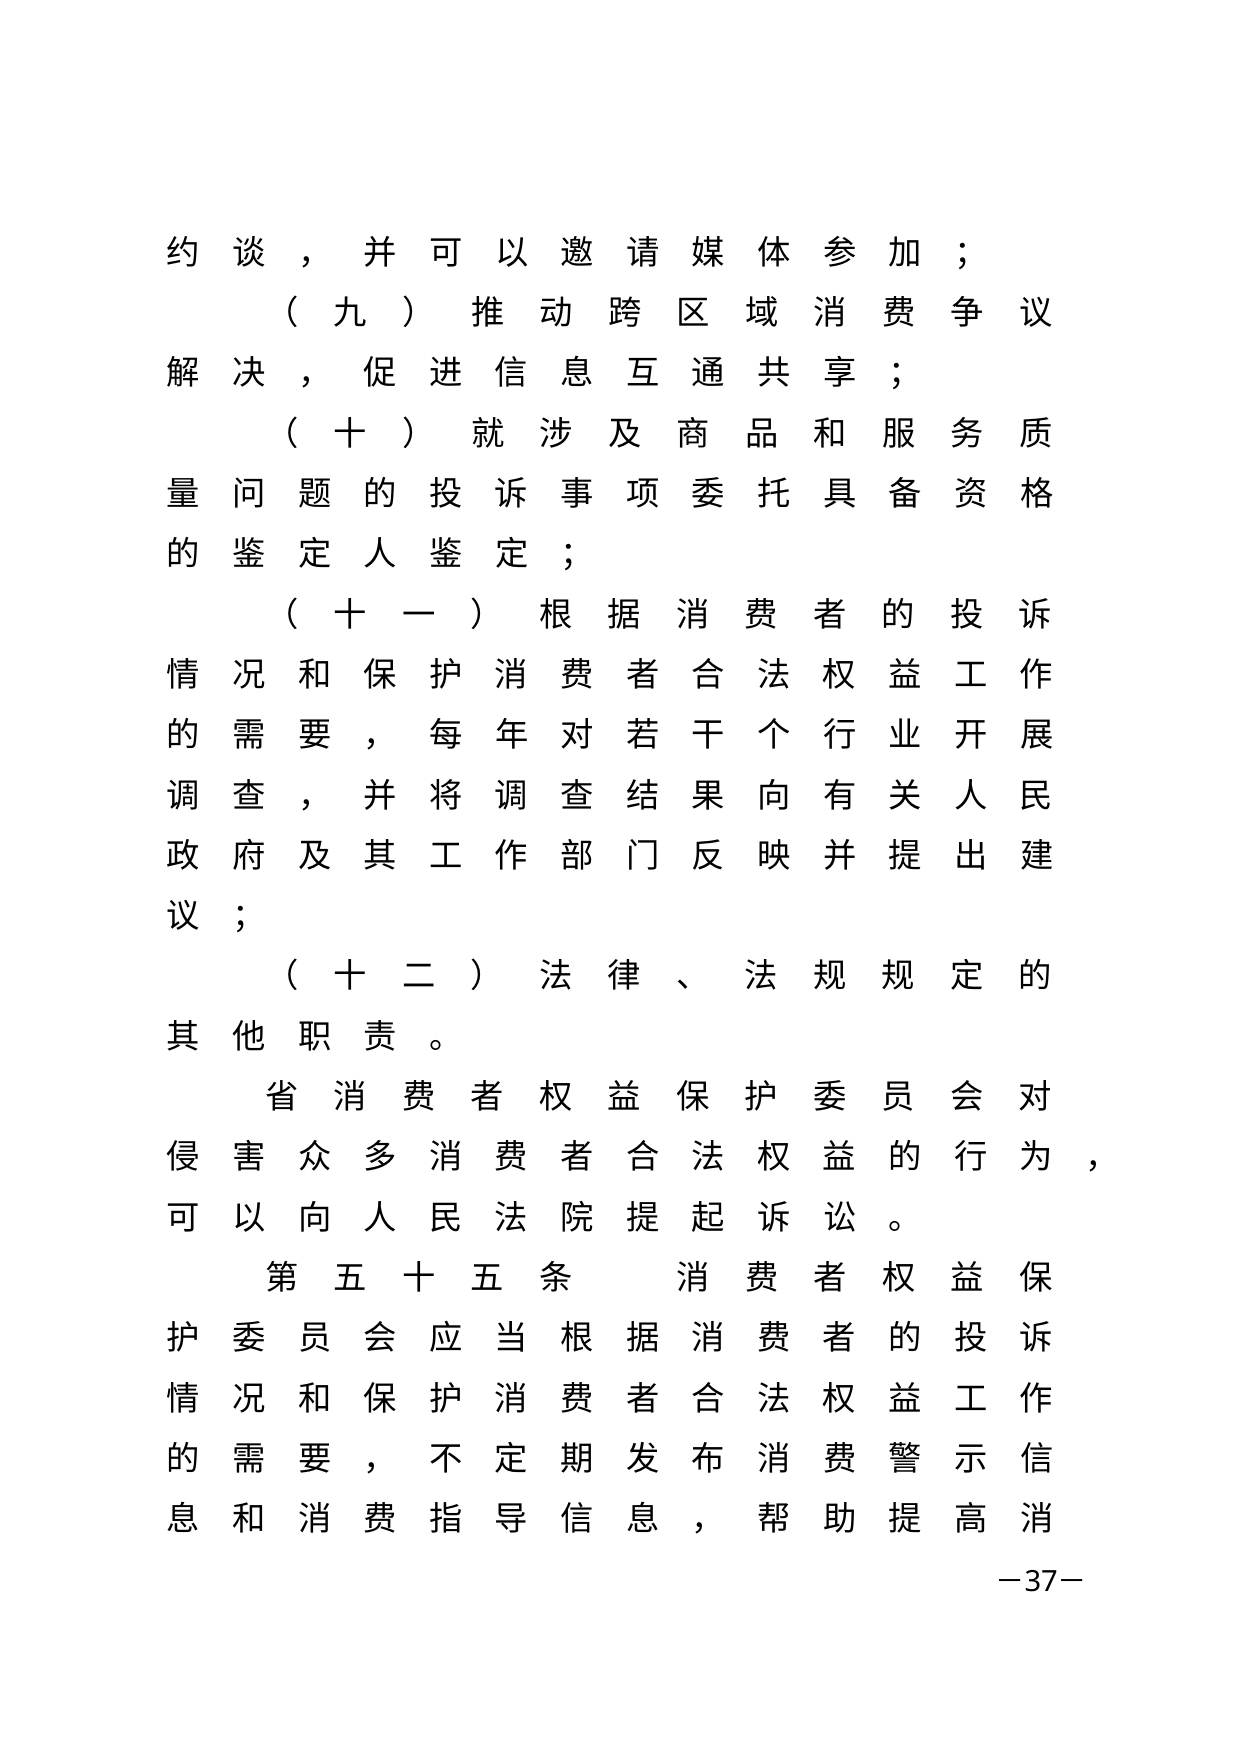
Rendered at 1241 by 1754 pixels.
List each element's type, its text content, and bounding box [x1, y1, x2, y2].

text （十）就涉及商品和服务质量问题的投诉事项委托具备资格的鉴定人鉴定； [167, 400, 1085, 581]
text （八）对损害或者有可能损害消费者合法权益的经营者进行约谈，并可以邀请媒体参加； [167, 219, 1085, 280]
text （十一）根据消费者的投诉情况和保护消费者合法权益工作的需要，每年对若干个行业开展调查，并将调查结果向有关人民政府及其工作部门反映并提出建议； [167, 581, 1085, 943]
text 第五十五条 消费者权益保护委员会应当根据消费者的投诉情况和保护消费者合法权益工作的需要，不定期发布消费警示信息和消费指导信息，帮助提高消费者自我保护能力，引导消费者科学合理消费。 [167, 1245, 1085, 1546]
text （十二）法律、法规规定的其他职责。 [167, 943, 1085, 1064]
text 省消费者权益保护委员会对侵害众多消费者合法权益的行为，可以向人民法院提起诉讼。 [167, 1064, 1085, 1245]
text （九）推动跨区域消费争议解决，促进信息互通共享； [167, 280, 1085, 400]
